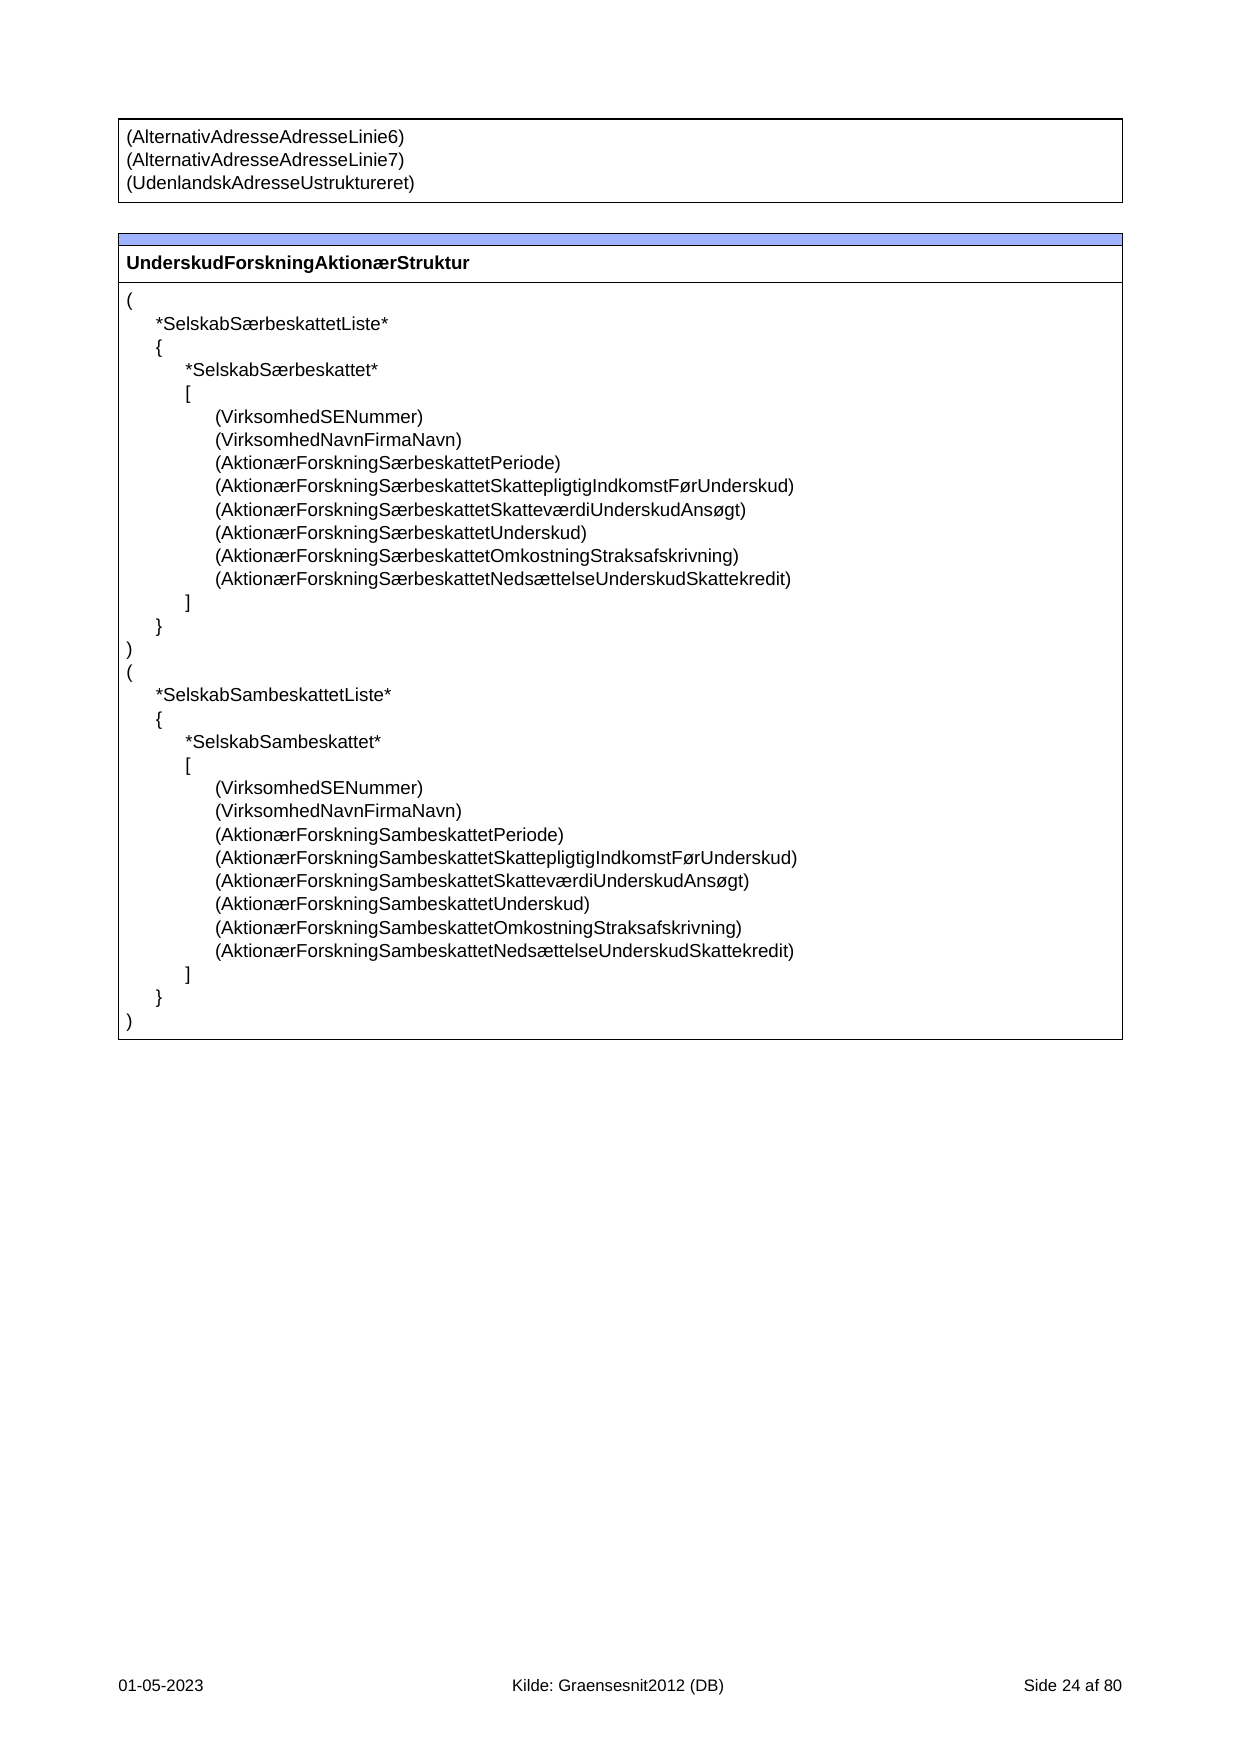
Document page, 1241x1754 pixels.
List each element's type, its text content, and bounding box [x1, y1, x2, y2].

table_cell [119, 120, 1122, 202]
table_header [119, 234, 1122, 245]
table_cell UnderskudForskningAktionærStruktur [119, 246, 1122, 282]
table_cell ( *SelskabSærbeskattetListe* { *SelskabSærbeskattet* [ (VirksomhedSENummer) (VirksomhedNavnFirmaNavn) (AktionærForskningSærbeskattetPeriode) (AktionærForskningSærbeskattetSkattepligtigIndkomstFørUnderskud) (AktionærForskningSærbeskattetSkatteværdiUnderskudAnsøgt) (AktionærForskningSærbeskattetUnderskud) (AktionærForskningSærbeskattetOmkostningStraksafskrivning) (AktionærForskningSærbeskattetNedsættelseUnderskudSkattekredit) ] } ) ( *SelskabSambeskattetListe* { *SelskabSambeskattet* [ (VirksomhedSENummer) (VirksomhedNavnFirmaNavn) (AktionærForskningSambeskattetPeriode) (AktionærForskningSambeskattetSkattepligtigIndkomstFørUnderskud) (AktionærForskningSambeskattetSkatteværdiUnderskudAnsøgt) (AktionærForskningSambeskattetUnderskud) (AktionærForskningSambeskattetOmkostningStraksafskrivning) (AktionærForskningSambeskattetNedsættelseUnderskudSkattekredit) ] } ) [119, 283, 1122, 1039]
